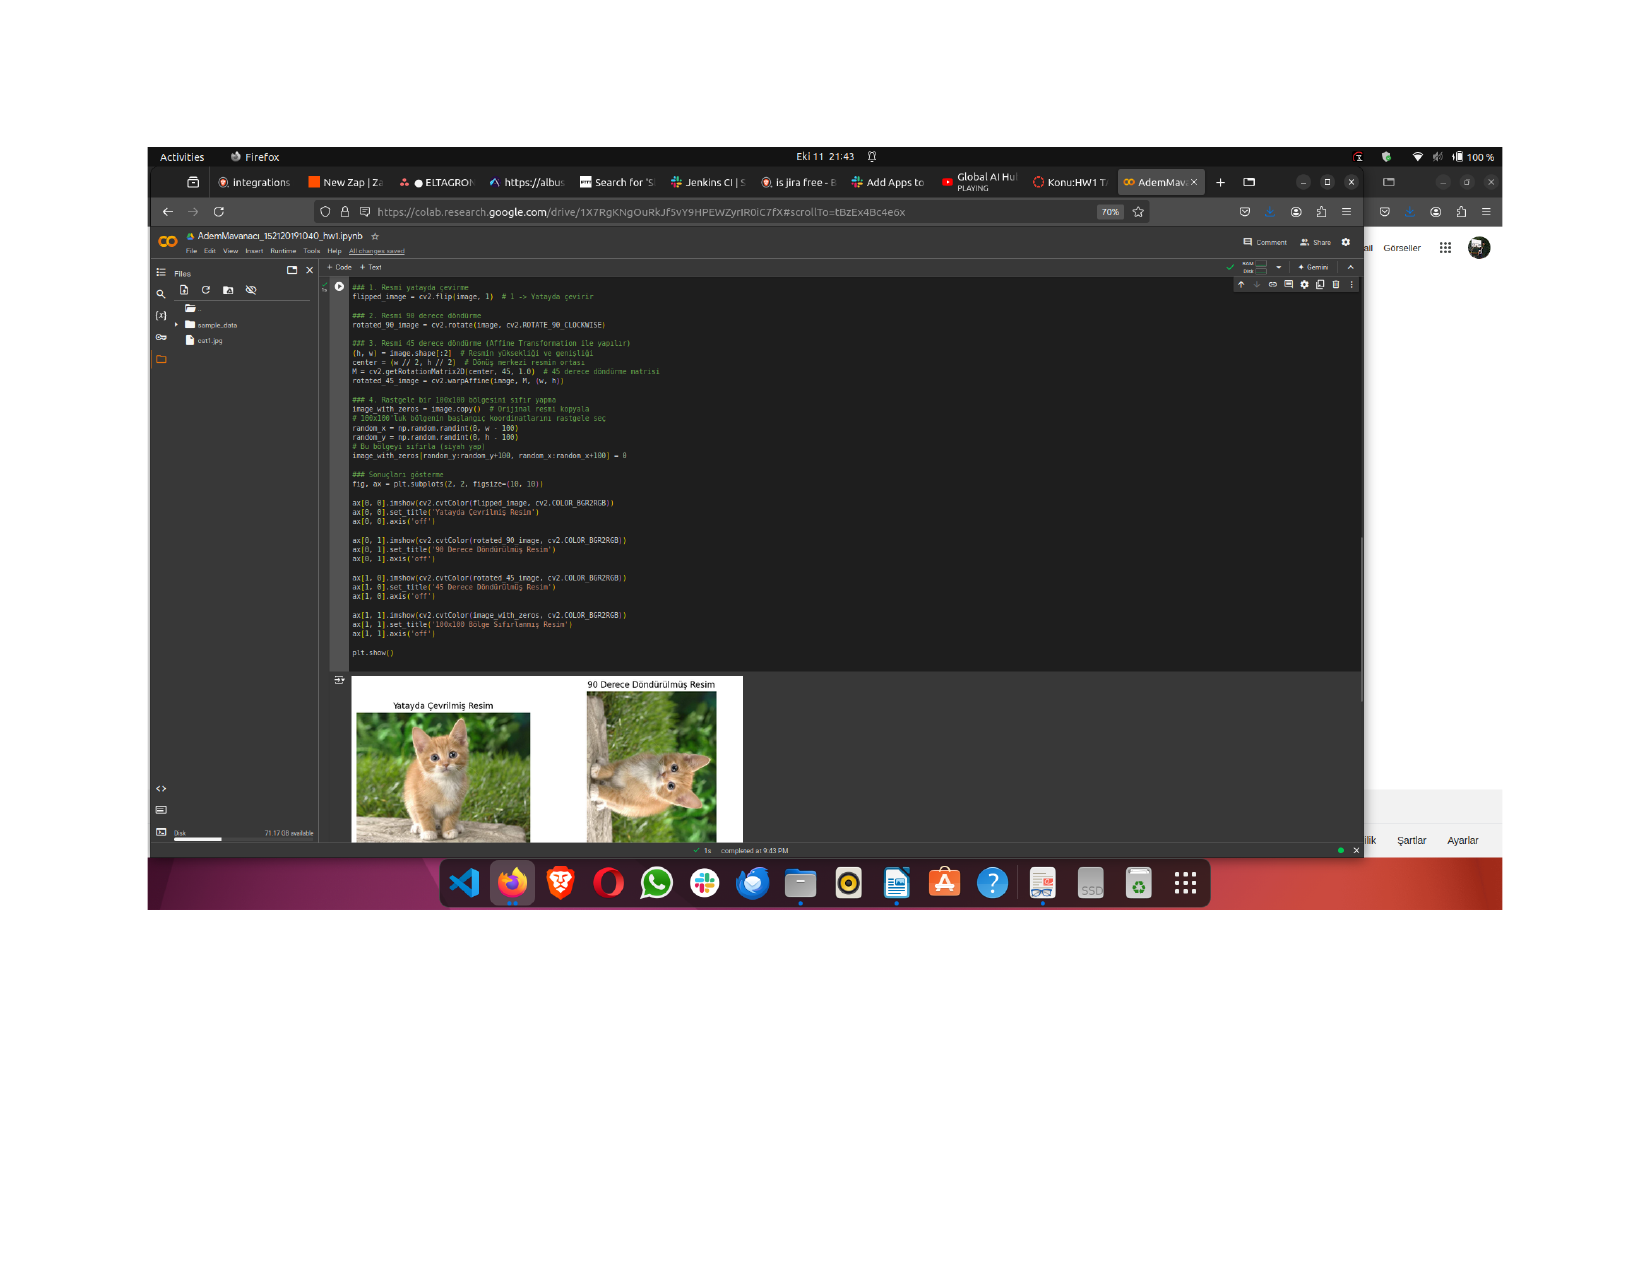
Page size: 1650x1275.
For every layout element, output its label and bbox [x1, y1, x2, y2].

picture [147, 147, 1503, 910]
